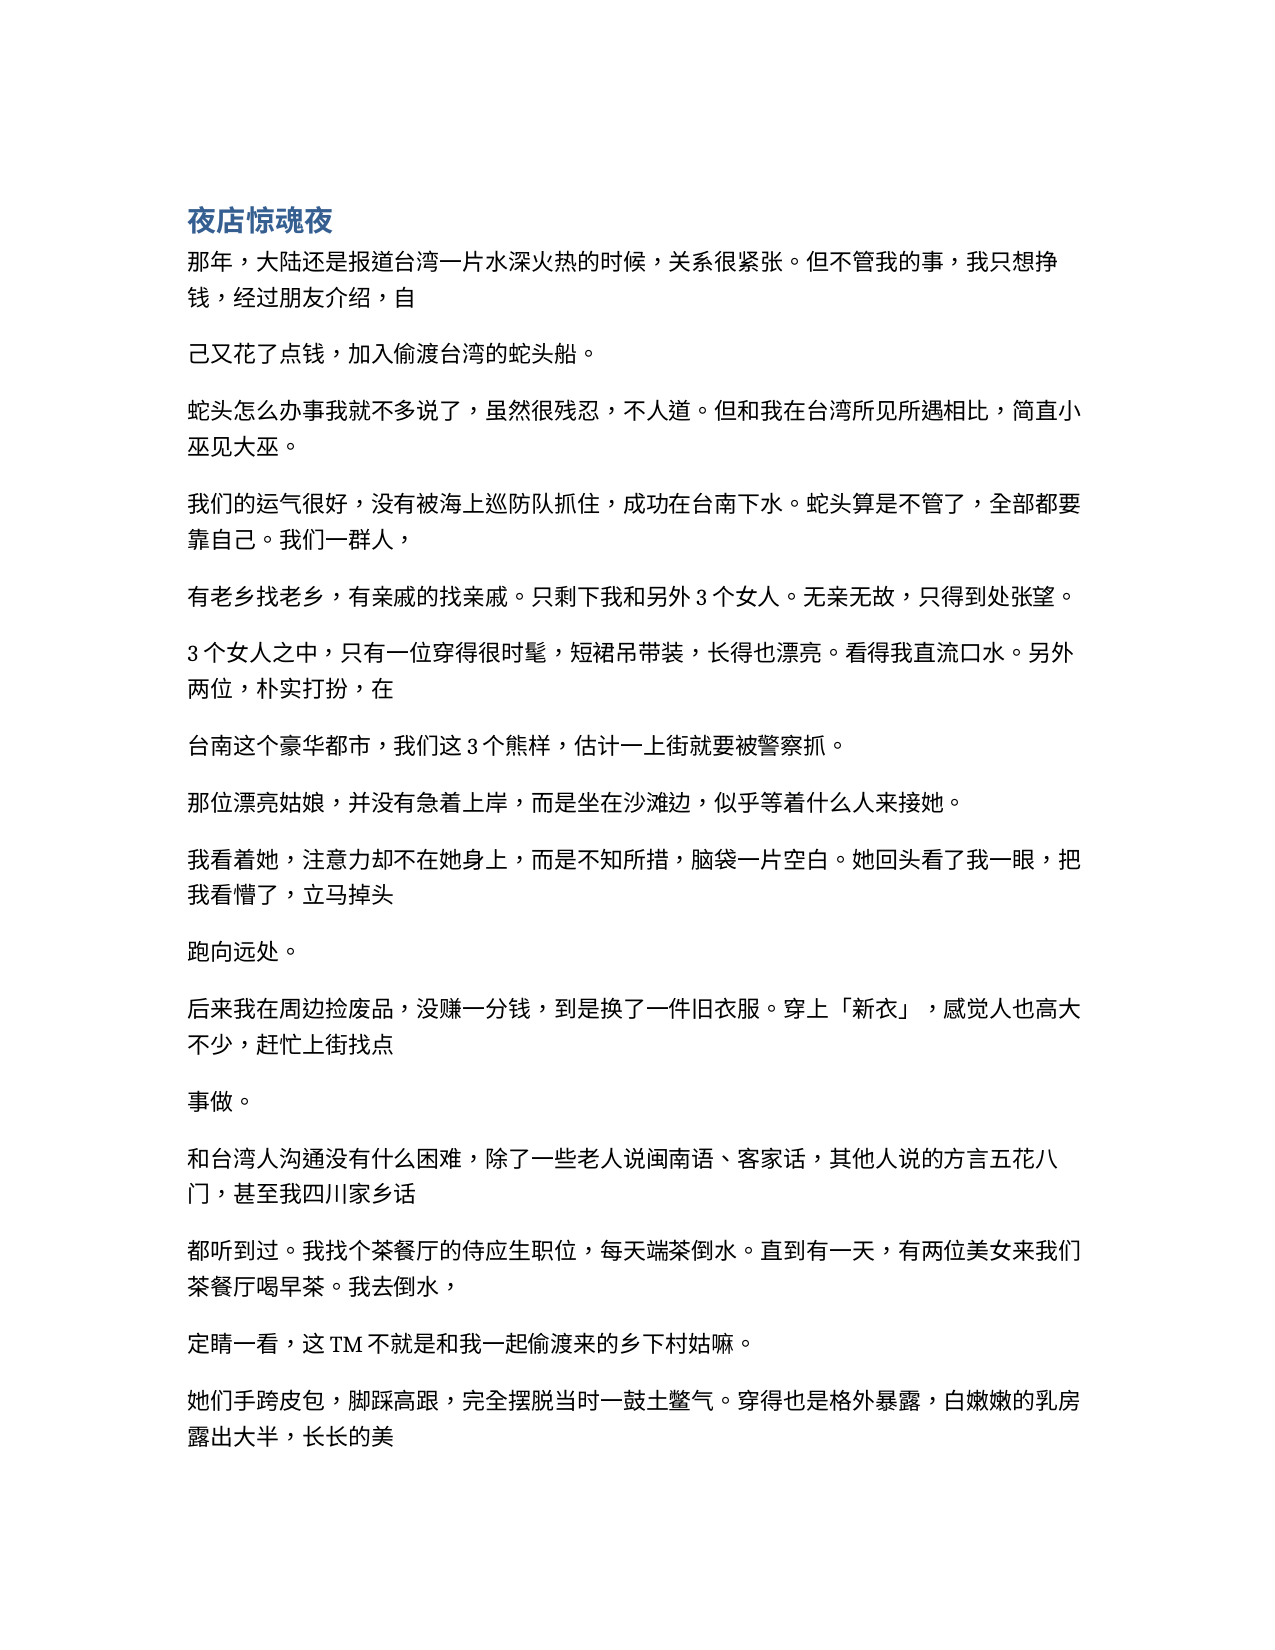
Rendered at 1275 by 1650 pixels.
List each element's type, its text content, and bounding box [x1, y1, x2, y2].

text 蛇头怎么办事我就不多说了，虽然很残忍，不人道。但和我在台湾所见所遇相比，简直小巫见大巫。 [187, 395, 1087, 462]
text 和台湾人沟通没有什么困难，除了一些老人说闽南语、客家话，其他人说的方言五花八门，甚至我四川家乡话 [187, 1142, 1087, 1210]
text 定睛一看，这TM不就是和我一起偷渡来的乡下村姑嘛。 [187, 1328, 1087, 1359]
text 她们手跨皮包，脚踩高跟，完全摆脱当时一鼓土鳖气。穿得也是格外暴露，白嫩嫩的乳房露出大半，长长的美 [187, 1385, 1087, 1452]
text 事做。 [187, 1086, 1087, 1117]
text 有老乡找老乡，有亲戚的找亲戚。只剩下我和另外3 个女人。无亲无故，只得到处张望。 [187, 581, 1087, 612]
text 台南这个豪华都市，我们这3 个熊样，估计一上街就要被警察抓。 [187, 730, 1087, 761]
text 我看着她，注意力却不在她身上，而是不知所措，脑袋一片空白。她回头看了我一眼，把我看懵了，立马掉头 [187, 843, 1087, 911]
text 那位漂亮姑娘，并没有急着上岸，而是坐在沙滩边，似乎等着什么人来接她。 [187, 787, 1087, 818]
text 3 个女人之中，只有一位穿得很时髦，短裙吊带装，长得也漂亮。看得我直流口水。另外两位，朴实打扮，在 [187, 637, 1087, 704]
text 后来我在周边捡废品，没赚一分钱，到是换了一件旧衣服。穿上「新衣」，感觉人也高大不少，赶忙上街找点 [187, 993, 1087, 1060]
text 我们的运气很好，没有被海上巡防队抓住，成功在台南下水。蛇头算是不管了，全部都要靠自己。我们一群人， [187, 488, 1087, 555]
text 那年，大陆还是报道台湾一片水深火热的时候，关系很紧张。但不管我的事，我只想挣钱，经过朋友介绍，自 [187, 246, 1087, 313]
text 跑向远处。 [187, 936, 1087, 967]
text 己又花了点钱，加入偷渡台湾的蛇头船。 [187, 338, 1087, 369]
subtitle 夜店惊魂夜 [187, 200, 1087, 240]
text 都听到过。我找个茶餐厅的侍应生职位，每天端茶倒水。直到有一天，有两位美女来我们茶餐厅喝早茶。我去倒水， [187, 1235, 1087, 1302]
